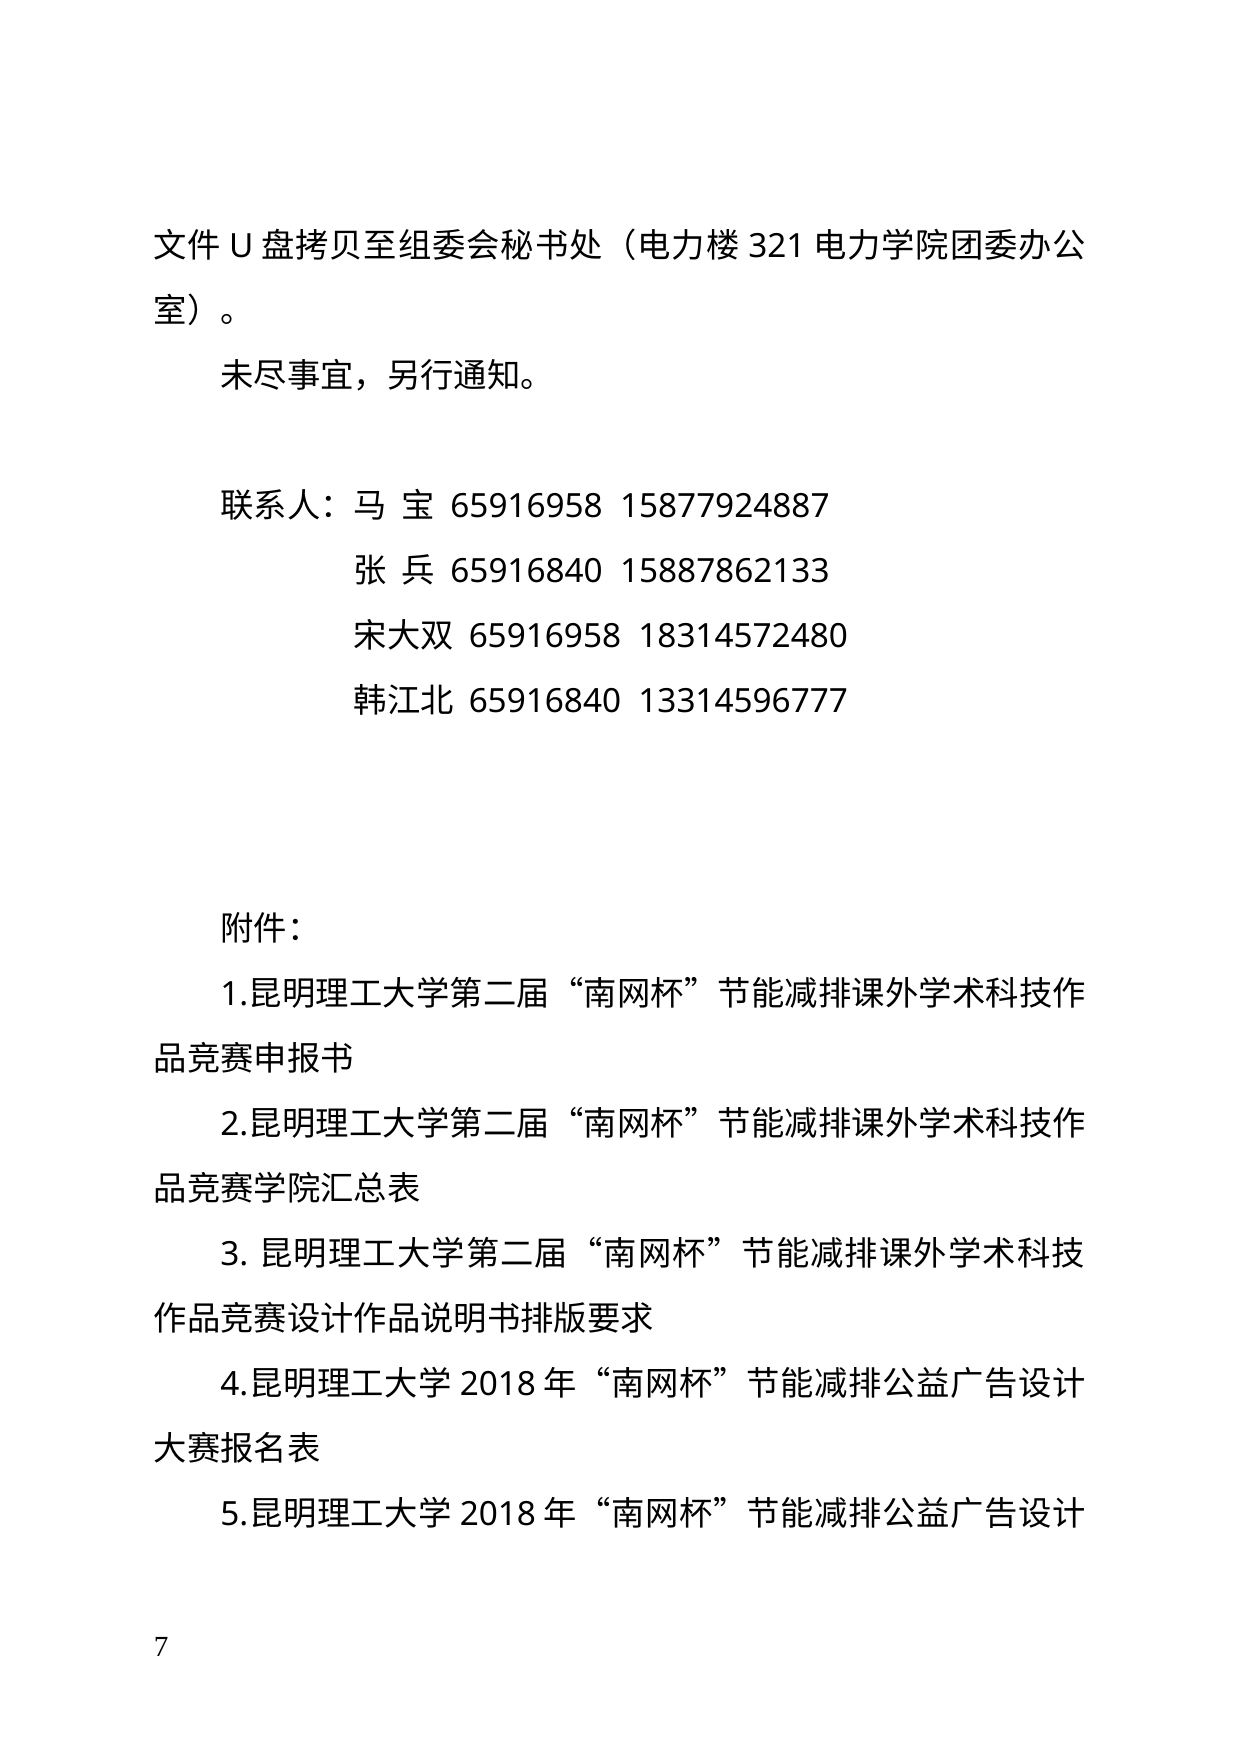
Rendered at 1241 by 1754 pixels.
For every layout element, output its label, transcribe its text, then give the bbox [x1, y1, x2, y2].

text 附件： [153, 893, 1087, 958]
text 联系人：马 宝 65916958 15877924887 [153, 471, 1087, 536]
text 未尽事宜，另行通知。 [153, 341, 1087, 406]
text 4.昆明理工大学2018年“南网杯”节能减排公益广告设计大赛报名表 [153, 1348, 1087, 1478]
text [153, 1478, 1087, 1543]
text 宋大双 65916958 18314572480 [153, 601, 1087, 666]
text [153, 211, 1087, 341]
text 韩江北 65916840 13314596777 [153, 666, 1087, 731]
text 1.昆明理工大学第二届“南网杯”节能减排课外学术科技作品竞赛申报书 [153, 958, 1087, 1088]
text 3. 昆明理工大学第二届“南网杯”节能减排课外学术科技作品竞赛设计作品说明书排版要求 [153, 1218, 1087, 1348]
text 2.昆明理工大学第二届“南网杯”节能减排课外学术科技作品竞赛学院汇总表 [153, 1088, 1087, 1218]
text 张 兵 65916840 15887862133 [153, 536, 1087, 601]
